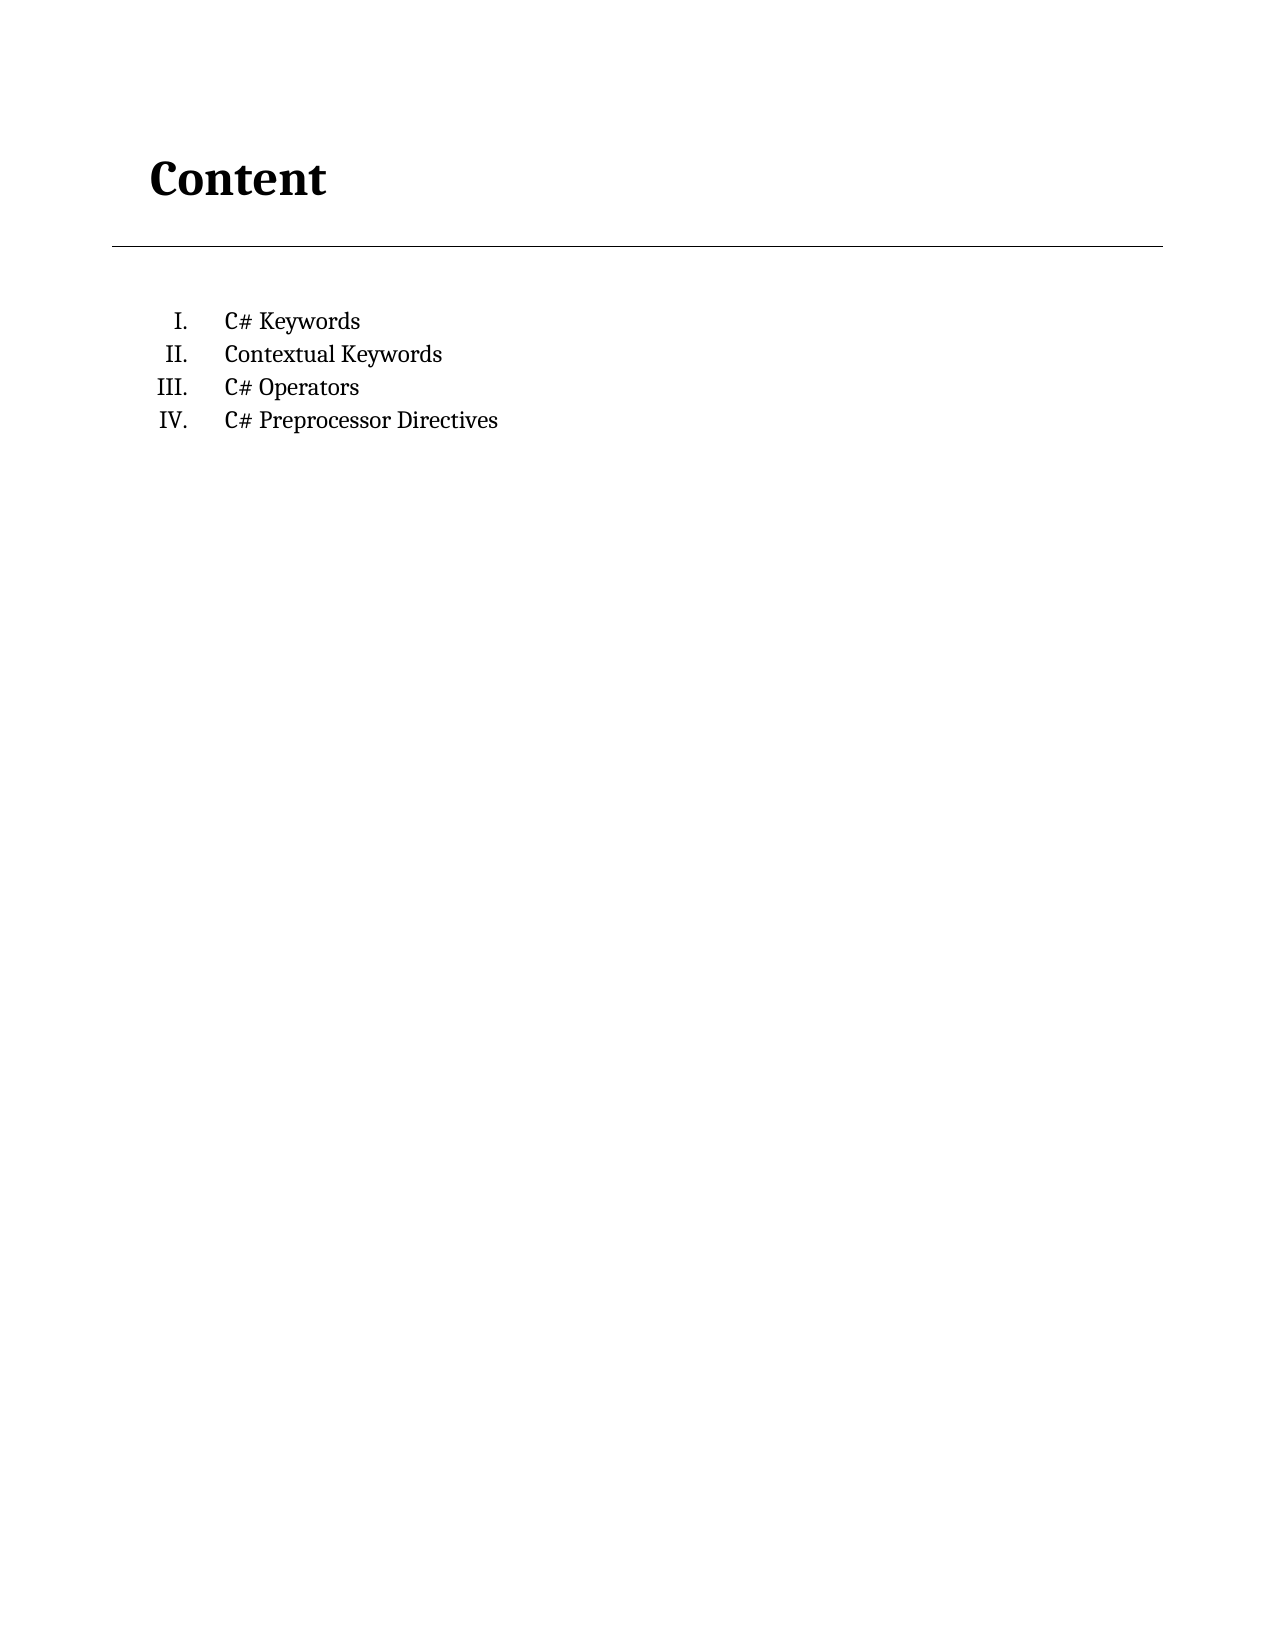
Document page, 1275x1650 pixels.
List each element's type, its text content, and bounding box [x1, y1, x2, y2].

text Content [150, 150, 1125, 207]
list C# Operators [187, 373, 1125, 402]
list Contextual Keywords [187, 340, 1125, 369]
list C# Keywords [187, 307, 1125, 336]
list C# Preprocessor Directives [187, 406, 1125, 435]
